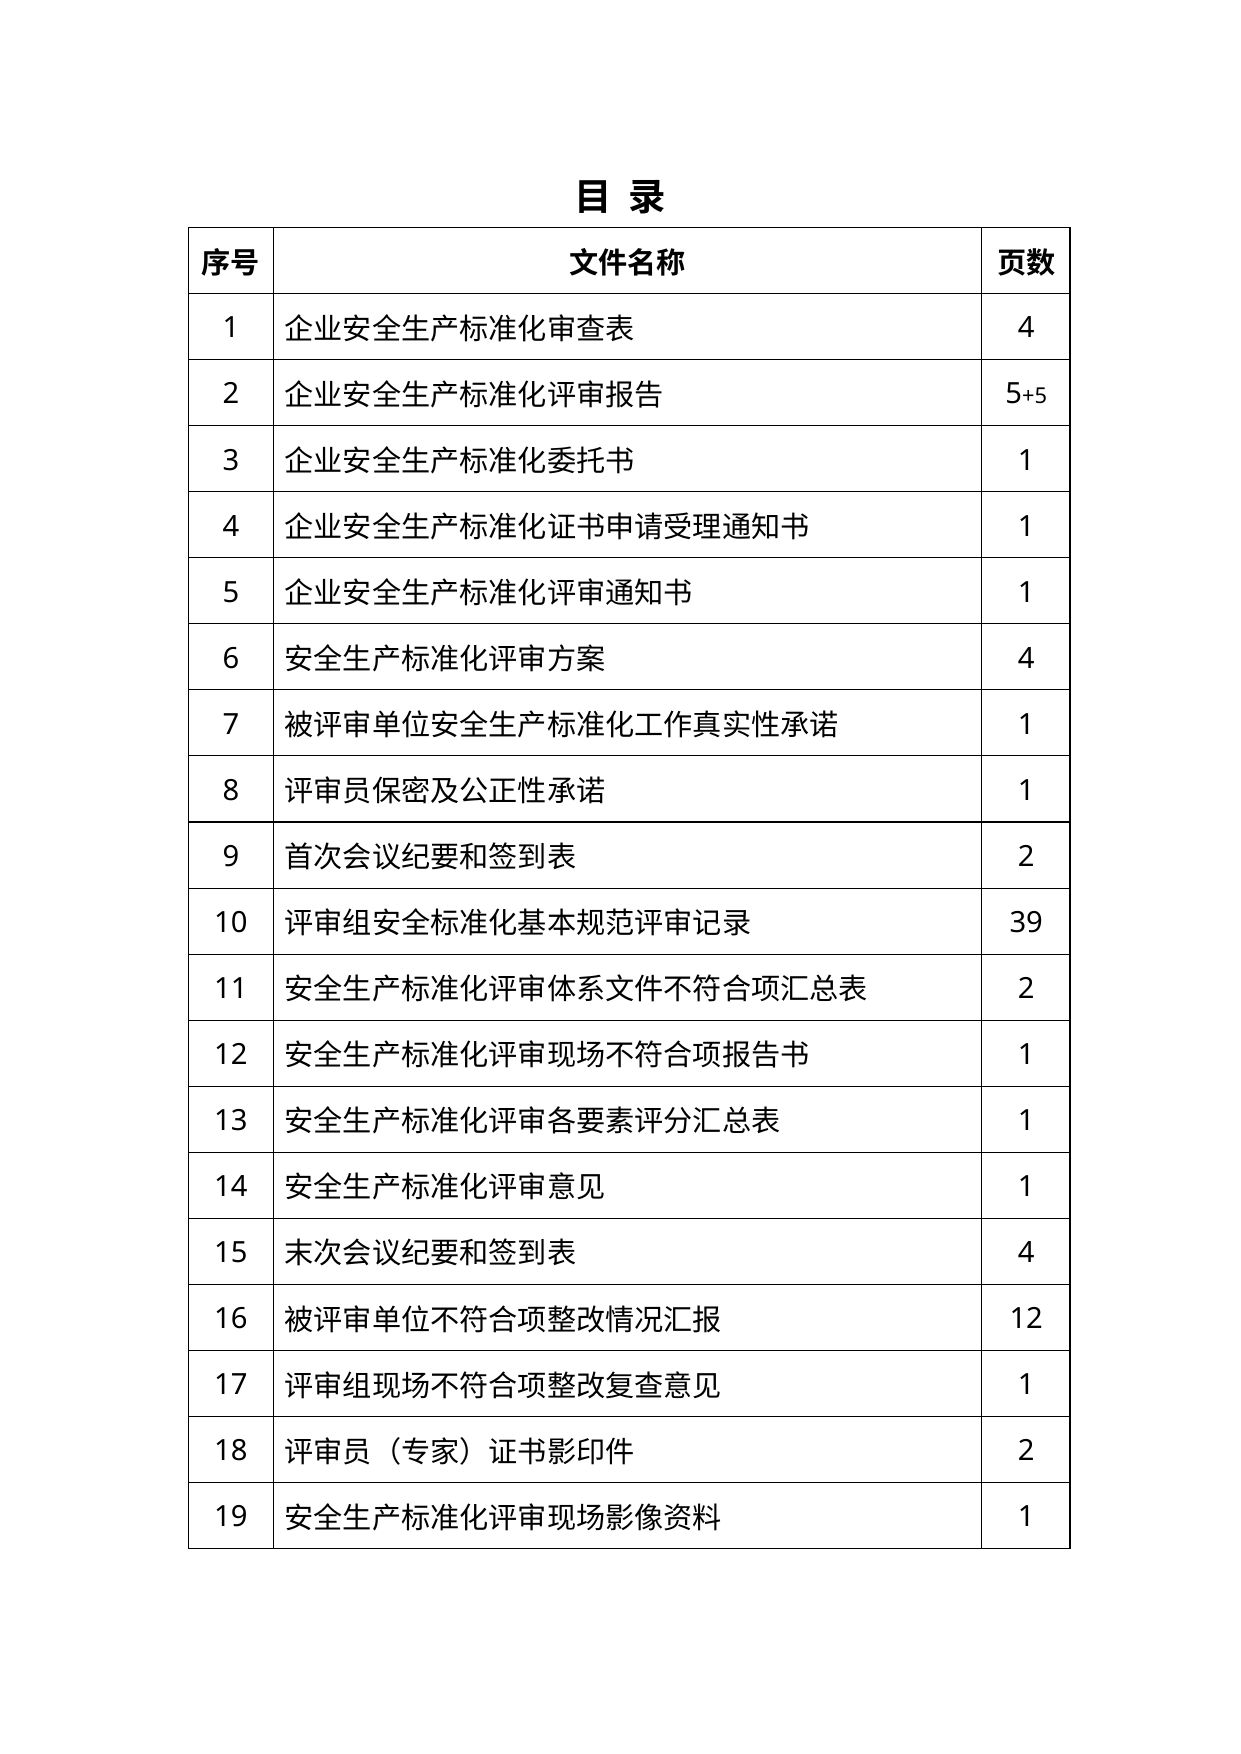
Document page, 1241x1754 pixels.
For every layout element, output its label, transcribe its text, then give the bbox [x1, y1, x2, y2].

table_header 序号 [189, 228, 273, 293]
table_cell 9 [189, 823, 273, 887]
table_cell 5+5 [982, 360, 1069, 425]
table_cell 3 [189, 426, 273, 491]
table_cell 1 [982, 558, 1069, 623]
table_cell 5 [189, 558, 273, 623]
table_cell 1 [982, 756, 1069, 821]
table_cell 企业安全生产标准化委托书 [274, 426, 981, 491]
table_header 文件名称 [274, 228, 981, 293]
table_cell 1 [982, 1483, 1069, 1548]
table_cell 2 [982, 1417, 1069, 1482]
table_cell 企业安全生产标准化评审通知书 [274, 558, 981, 623]
table_cell 1 [189, 294, 273, 359]
table_cell 1 [982, 426, 1069, 491]
table_cell 4 [982, 294, 1069, 359]
table_header 页数 [982, 228, 1069, 293]
table_cell 7 [189, 690, 273, 755]
table_cell 1 [982, 1021, 1069, 1086]
table_cell 企业安全生产标准化评审报告 [274, 360, 981, 425]
table_cell 16 [189, 1285, 273, 1350]
table_cell 12 [189, 1021, 273, 1086]
table_cell 评审组安全标准化基本规范评审记录 [274, 889, 981, 953]
table_cell 2 [982, 823, 1069, 887]
table_cell 评审组现场不符合项整改复查意见 [274, 1351, 981, 1416]
table_cell 13 [189, 1087, 273, 1152]
table_cell 39 [982, 889, 1069, 953]
table_cell 1 [982, 492, 1069, 557]
table_cell 安全生产标准化评审现场影像资料 [274, 1483, 981, 1548]
table_cell 15 [189, 1219, 273, 1284]
table_cell 安全生产标准化评审意见 [274, 1153, 981, 1218]
table_cell 4 [982, 1219, 1069, 1284]
table_cell 安全生产标准化评审体系文件不符合项汇总表 [274, 955, 981, 1019]
table_cell 企业安全生产标准化审查表 [274, 294, 981, 359]
table_cell 4 [982, 624, 1069, 689]
table_cell 12 [982, 1285, 1069, 1350]
table_cell 末次会议纪要和签到表 [274, 1219, 981, 1284]
table_cell 6 [189, 624, 273, 689]
table_cell 18 [189, 1417, 273, 1482]
table_cell 被评审单位安全生产标准化工作真实性承诺 [274, 690, 981, 755]
table_cell 评审员（专家）证书影印件 [274, 1417, 981, 1482]
table_cell 19 [189, 1483, 273, 1548]
table_cell 4 [189, 492, 273, 557]
table_cell 17 [189, 1351, 273, 1416]
table_cell 首次会议纪要和签到表 [274, 823, 981, 887]
table_cell 1 [982, 1351, 1069, 1416]
table_cell 10 [189, 889, 273, 953]
table_cell 安全生产标准化评审各要素评分汇总表 [274, 1087, 981, 1152]
table_cell 11 [189, 955, 273, 1019]
table_cell 安全生产标准化评审现场不符合项报告书 [274, 1021, 981, 1086]
table_cell 2 [189, 360, 273, 425]
table_cell 评审员保密及公正性承诺 [274, 756, 981, 821]
table_cell 14 [189, 1153, 273, 1218]
table_cell 1 [982, 690, 1069, 755]
table_cell 被评审单位不符合项整改情况汇报 [274, 1285, 981, 1350]
table_cell 2 [982, 955, 1069, 1019]
table_cell 1 [982, 1087, 1069, 1152]
table_cell 企业安全生产标准化证书申请受理通知书 [274, 492, 981, 557]
table_cell 安全生产标准化评审方案 [274, 624, 981, 689]
text 目 录 [187, 162, 1053, 227]
table_cell 1 [982, 1153, 1069, 1218]
table_cell 8 [189, 756, 273, 821]
